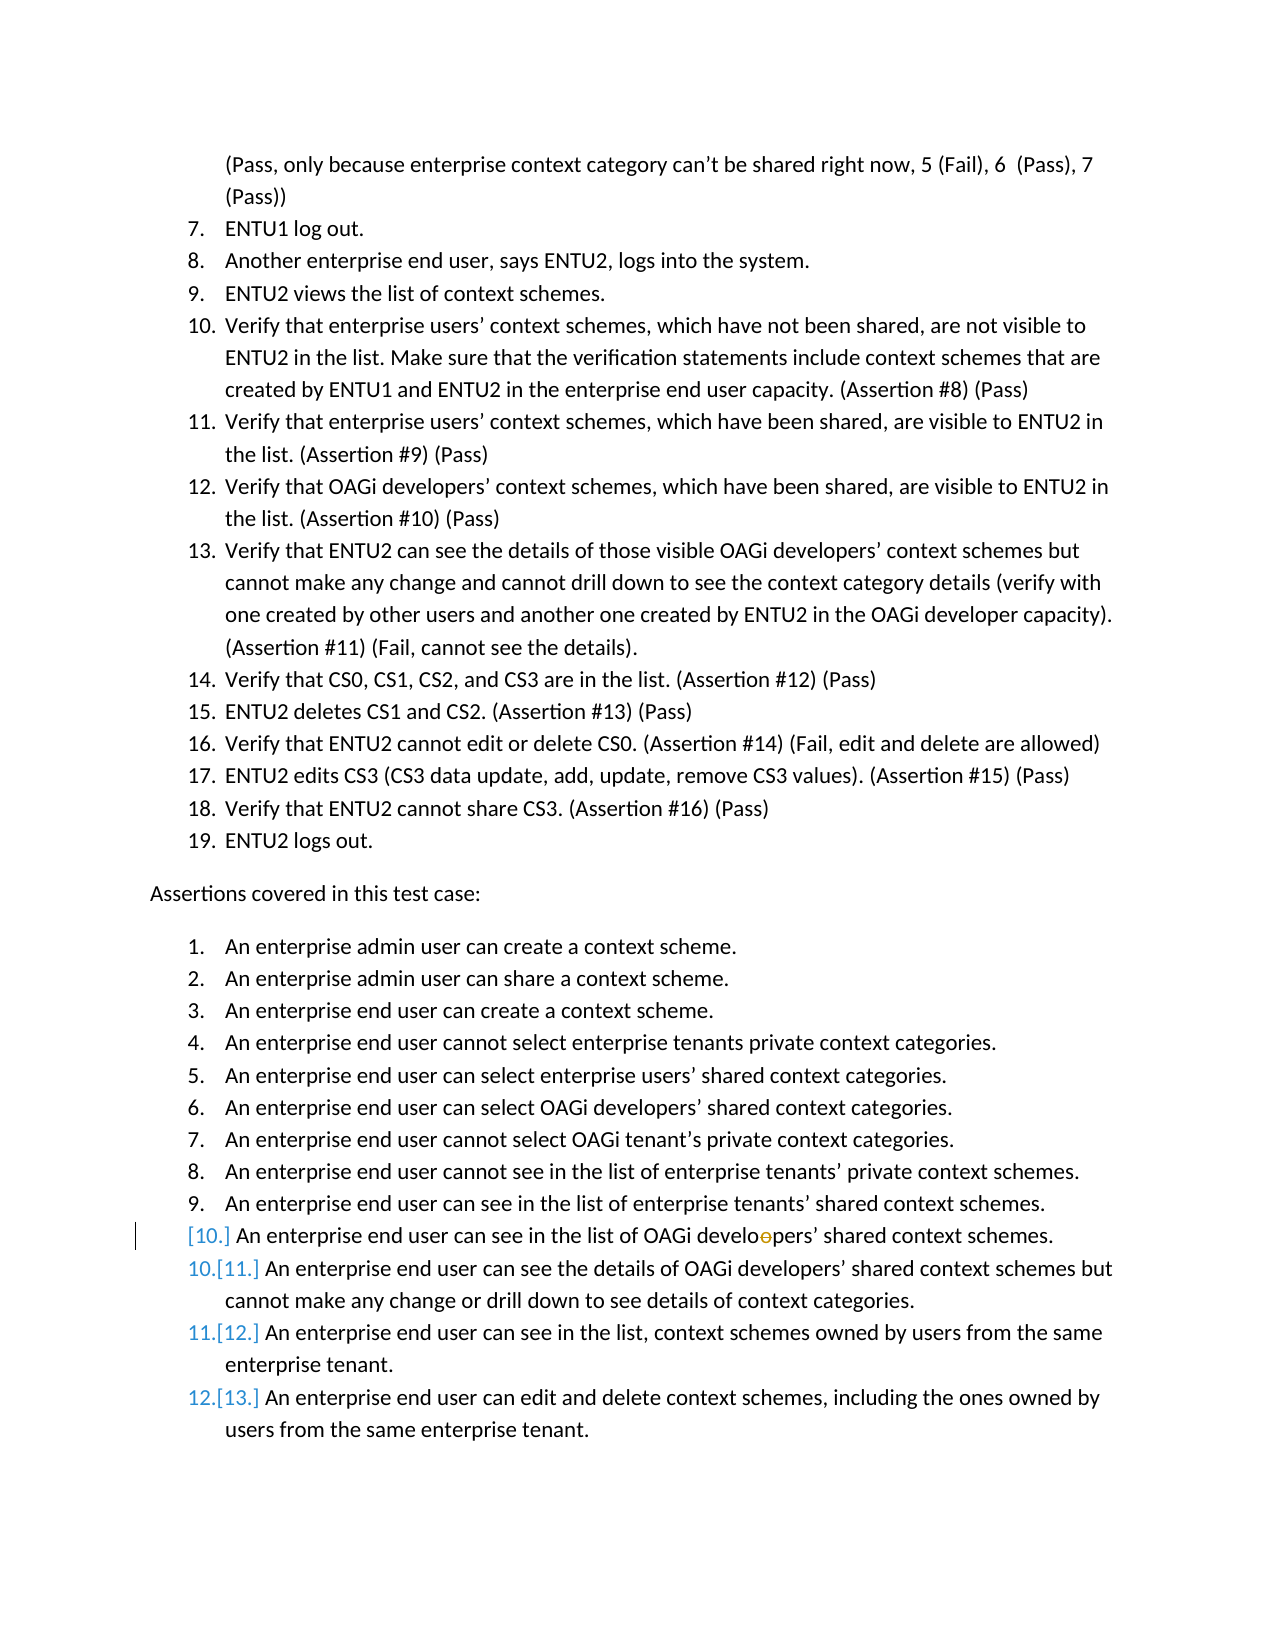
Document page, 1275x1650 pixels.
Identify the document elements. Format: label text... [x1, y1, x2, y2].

list Verify that enterprise users’ context schemes, which have not been shared, are not visible to ENTU2 in the list. Make sure that the verification statements include context schemes that are created by ENTU1 and ENTU2 in the enterprise end user capacity. (Assertion #8) (Pass) [187, 311, 1125, 403]
list ENTU2 deletes CS1 and CS2. (Assertion #13) (Pass) [187, 697, 1125, 725]
list Verify that ENTU2 cannot share CS3. (Assertion #16) (Pass) [187, 794, 1125, 822]
list An enterprise end user can see in the list of enterprise tenants’ shared context schemes. [187, 1189, 1125, 1217]
list An enterprise end user can see in the list, context schemes owned by users from the same enterprise tenant. [187, 1318, 1125, 1378]
list ENTU1 log out. [187, 214, 1125, 242]
list An enterprise end user cannot see in the list of enterprise tenants’ private context schemes. [187, 1157, 1125, 1185]
list ENTU2 logs out. [187, 826, 1125, 854]
list An enterprise end user can select enterprise users’ shared context categories. [187, 1061, 1125, 1089]
list ENTU2 views the list of context schemes. [187, 279, 1125, 307]
list An enterprise end user cannot select enterprise tenants private context categories. [187, 1028, 1125, 1057]
list An enterprise admin user can share a context scheme. [187, 964, 1125, 992]
text Assertions covered in this test case: [150, 879, 1125, 907]
list Verify that ENTU2 can see the details of those visible OAGi developers’ context schemes but cannot make any change and cannot drill down to see the context category details (verify with one created by other users and another one created by ENTU2 in the OAGi developer capacity). (Assertion #11) (Fail, cannot see the details). [187, 536, 1125, 661]
list Verify that enterprise users’ context schemes, which have been shared, are visible to ENTU2 in the list. (Assertion #9) (Pass) [187, 407, 1125, 468]
list Verify that OAGi developers’ context schemes, which have been shared, are visible to ENTU2 in the list. (Assertion #10) (Pass) [187, 472, 1125, 532]
list An enterprise admin user can create a context scheme. [187, 932, 1125, 960]
list Verify that CS0, CS1, CS2, and CS3 are in the list. (Assertion #12) (Pass) [187, 665, 1125, 693]
list An enterprise end user can see in the list of OAGi developers’ shared context schemes. [187, 1222, 1125, 1250]
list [187, 150, 1125, 210]
list An enterprise end user can see the details of OAGi developers’ shared context schemes but cannot make any change or drill down to see details of context categories. [187, 1254, 1125, 1314]
list Another enterprise end user, says ENTU2, logs into the system. [187, 247, 1125, 274]
list An enterprise end user can create a context scheme. [187, 996, 1125, 1024]
list ENTU2 edits CS3 (CS3 data update, add, update, remove CS3 values). (Assertion #15) (Pass) [187, 762, 1125, 789]
list An enterprise end user cannot select OAGi tenant’s private context categories. [187, 1125, 1125, 1153]
list An enterprise end user can select OAGi developers’ shared context categories. [187, 1093, 1125, 1121]
list An enterprise end user can edit and delete context schemes, including the ones owned by users from the same enterprise tenant. [187, 1383, 1125, 1443]
list Verify that ENTU2 cannot edit or delete CS0. (Assertion #14) (Fail, edit and delete are allowed) [187, 729, 1125, 757]
